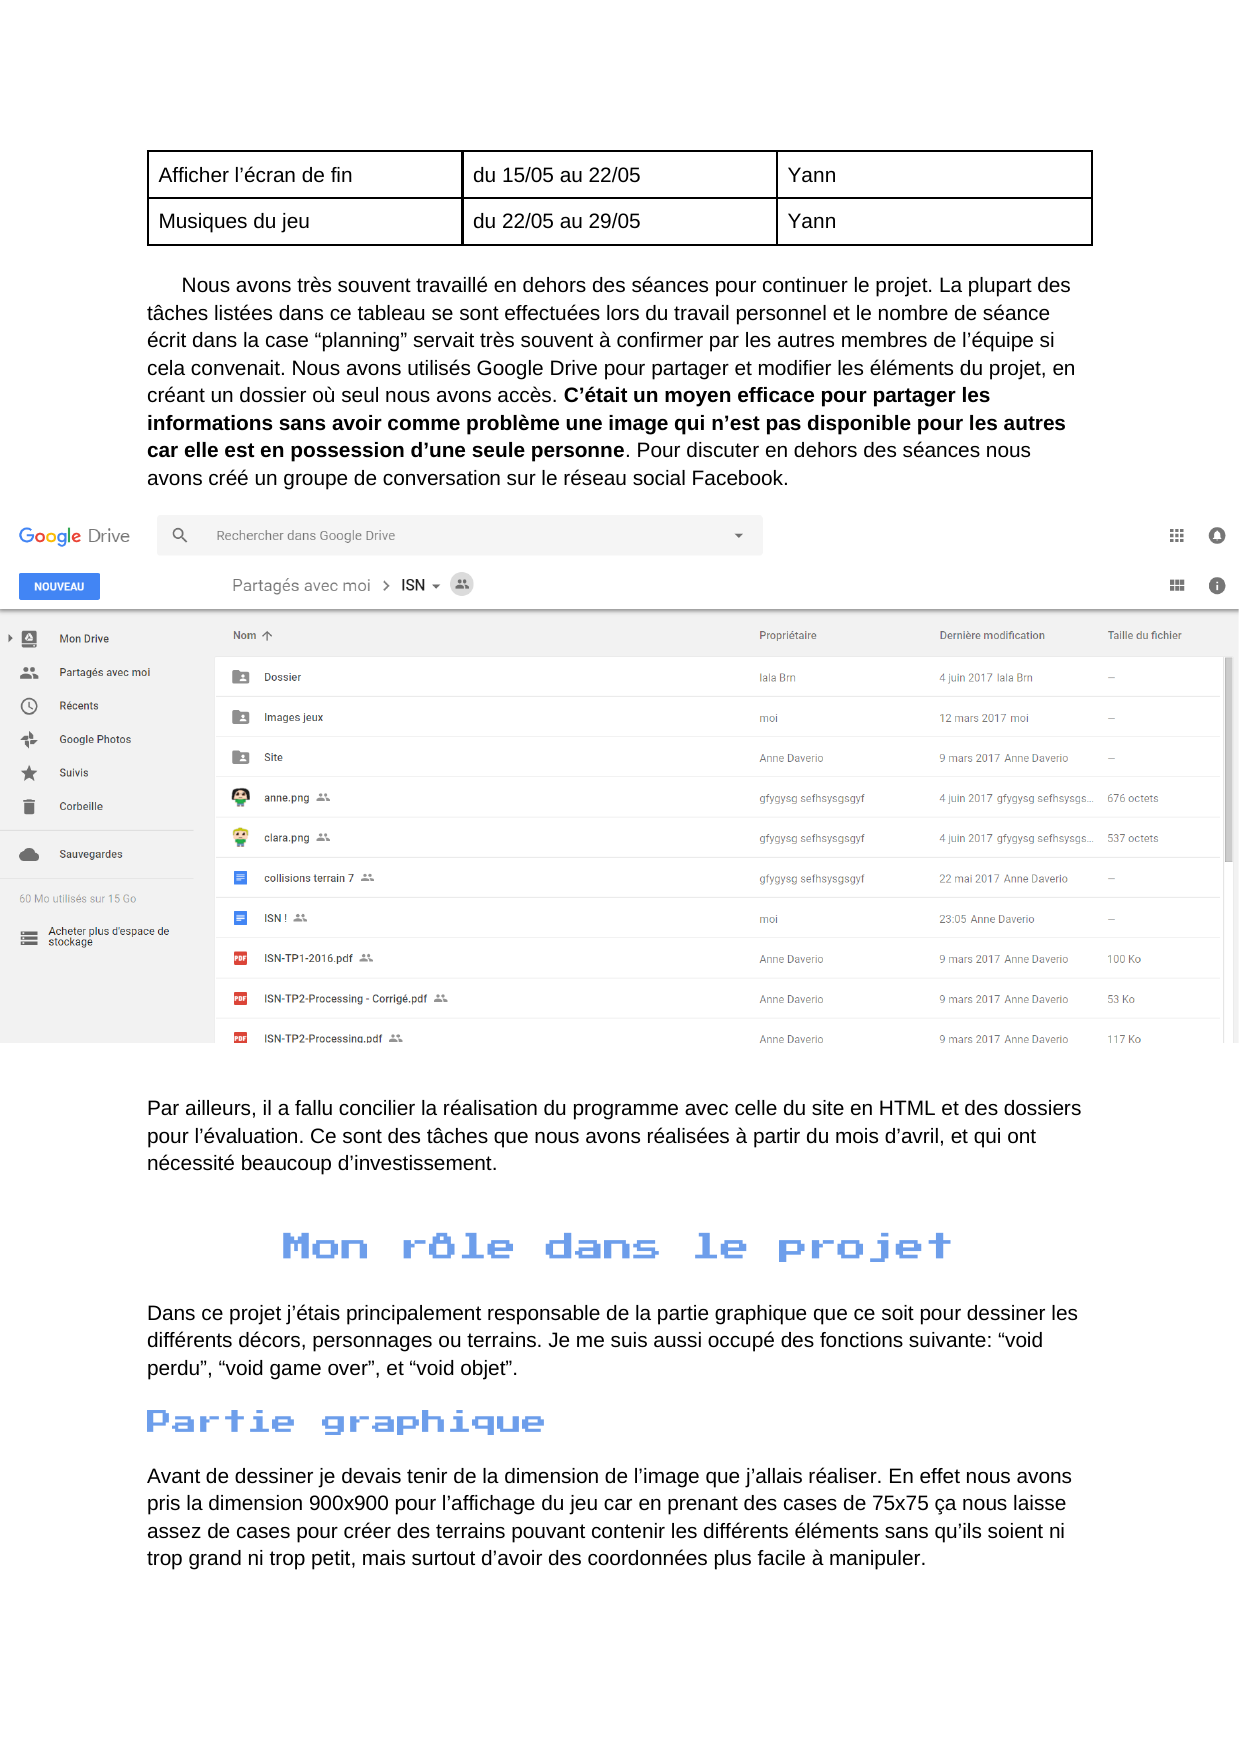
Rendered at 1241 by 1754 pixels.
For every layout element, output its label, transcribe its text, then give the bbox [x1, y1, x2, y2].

table_cell du 22/05 au 29/05 [464, 199, 776, 244]
text Mon rôle dans le projet [147, 1234, 1090, 1263]
text Dans ce projet j’étais principalement responsable de la partie graphique que ce soit pour dessiner les différents décors, personnages ou terrains. Je me suis aussi occupé des fonctions suivante: “void perdu”, “void game over”, et “void objet”. [147, 1301, 1090, 1380]
text Nous avons très souvent travaillé en dehors des séances pour continuer le projet. La plupart des tâches listées dans ce tableau se sont effectuées lors du travail personnel et le nombre de séance écrit dans la case “planning” servait très souvent à confirmer par les autres membres de l’équipe si cela convenait. Nous avons utilisés Google Drive pour partager et modifier les éléments du projet, en créant un dossier où seul nous avons accès. C’était un moyen efficace pour partager les informations sans avoir comme problème une image qui n’est pas disponible pour les autres car elle est en possession d’une seule personne. Pour discuter en dehors des séances nous avons créé un groupe de conversation sur le réseau social Facebook. [147, 273, 1090, 490]
table_cell Afficher l’écran de fin [149, 152, 461, 197]
picture [0, 515, 1239, 1043]
table_cell Musiques du jeu [149, 199, 461, 244]
text Partie graphique [147, 1411, 1090, 1436]
table_cell Yann [778, 199, 1091, 244]
table_cell Yann [778, 152, 1091, 197]
text Avant de dessiner je devais tenir de la dimension de l’image que j’allais réaliser. En effet nous avons pris la dimension 900x900 pour l’affichage du jeu car en prenant des cases de 75x75 ça nous laisse assez de cases pour créer des terrains pouvant contenir les différents éléments sans qu’ils soient ni trop grand ni trop petit, mais surtout d’avoir des coordonnées plus facile à manipuler. [147, 1463, 1090, 1570]
text Par ailleurs, il a fallu concilier la réalisation du programme avec celle du site en HTML et des dossiers pour l’évaluation. Ce sont des tâches que nous avons réalisées à partir du mois d’avril, et qui ont nécessité beaucoup d’investissement. [147, 1096, 1090, 1175]
table_cell du 15/05 au 22/05 [464, 152, 776, 197]
